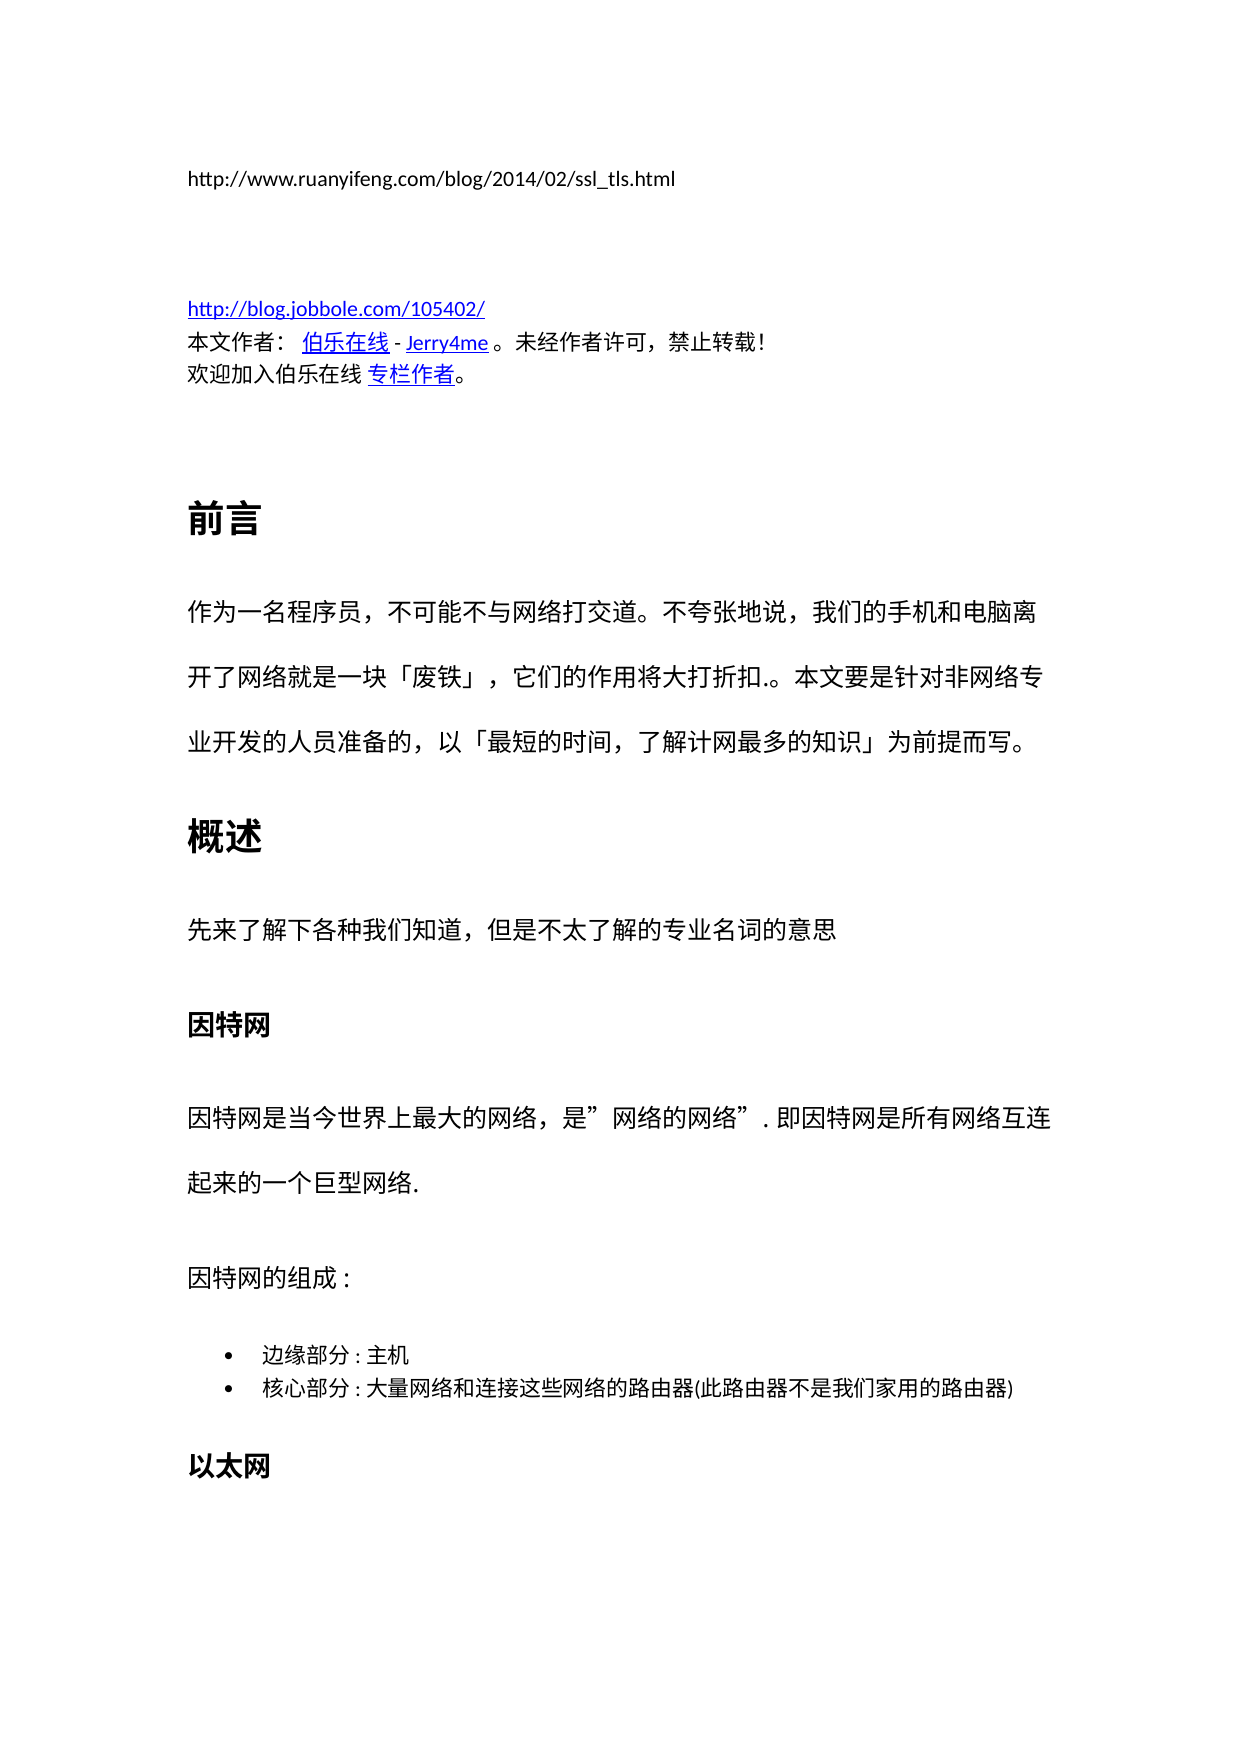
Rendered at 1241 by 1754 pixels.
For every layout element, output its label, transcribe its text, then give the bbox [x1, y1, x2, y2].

subtitle 前言 [187, 484, 1053, 549]
subtitle 因特网 [187, 990, 1053, 1055]
text 因特网是当今世界上最大的网络，是”网络的网络”. 即因特网是所有网络互连起来的一个巨型网络. [187, 1084, 1053, 1214]
text 因特网的组成 : [187, 1244, 1053, 1309]
text 作为一名程序员，不可能不与网络打交道。不夸张地说，我们的手机和电脑离开了网络就是一块「废铁」，它们的作用将大打折扣.。本文要是针对非网络专业开发的人员准备的，以「最短的时间，了解计网最多的知识」为前提而写。 [187, 578, 1053, 773]
subtitle 以太网 [187, 1432, 1053, 1497]
list 核心部分 : 大量网络和连接这些网络的路由器(此路由器不是我们家用的路由器) [225, 1370, 1053, 1403]
text 先来了解下各种我们知道，但是不太了解的专业名词的意思 [187, 896, 1053, 961]
text 本文作者： 伯乐在线 - Jerry4me 。未经作者许可，禁止转载！ 欢迎加入伯乐在线 专栏作者。 [187, 324, 1053, 389]
text http://www.ruanyifeng.com/blog/2014/02/ssl_tls.html [187, 162, 1053, 194]
list 边缘部分 : 主机 [225, 1338, 1053, 1370]
subtitle 概述 [187, 802, 1053, 867]
text http://blog.jobbole.com/105402/ [187, 292, 1053, 324]
